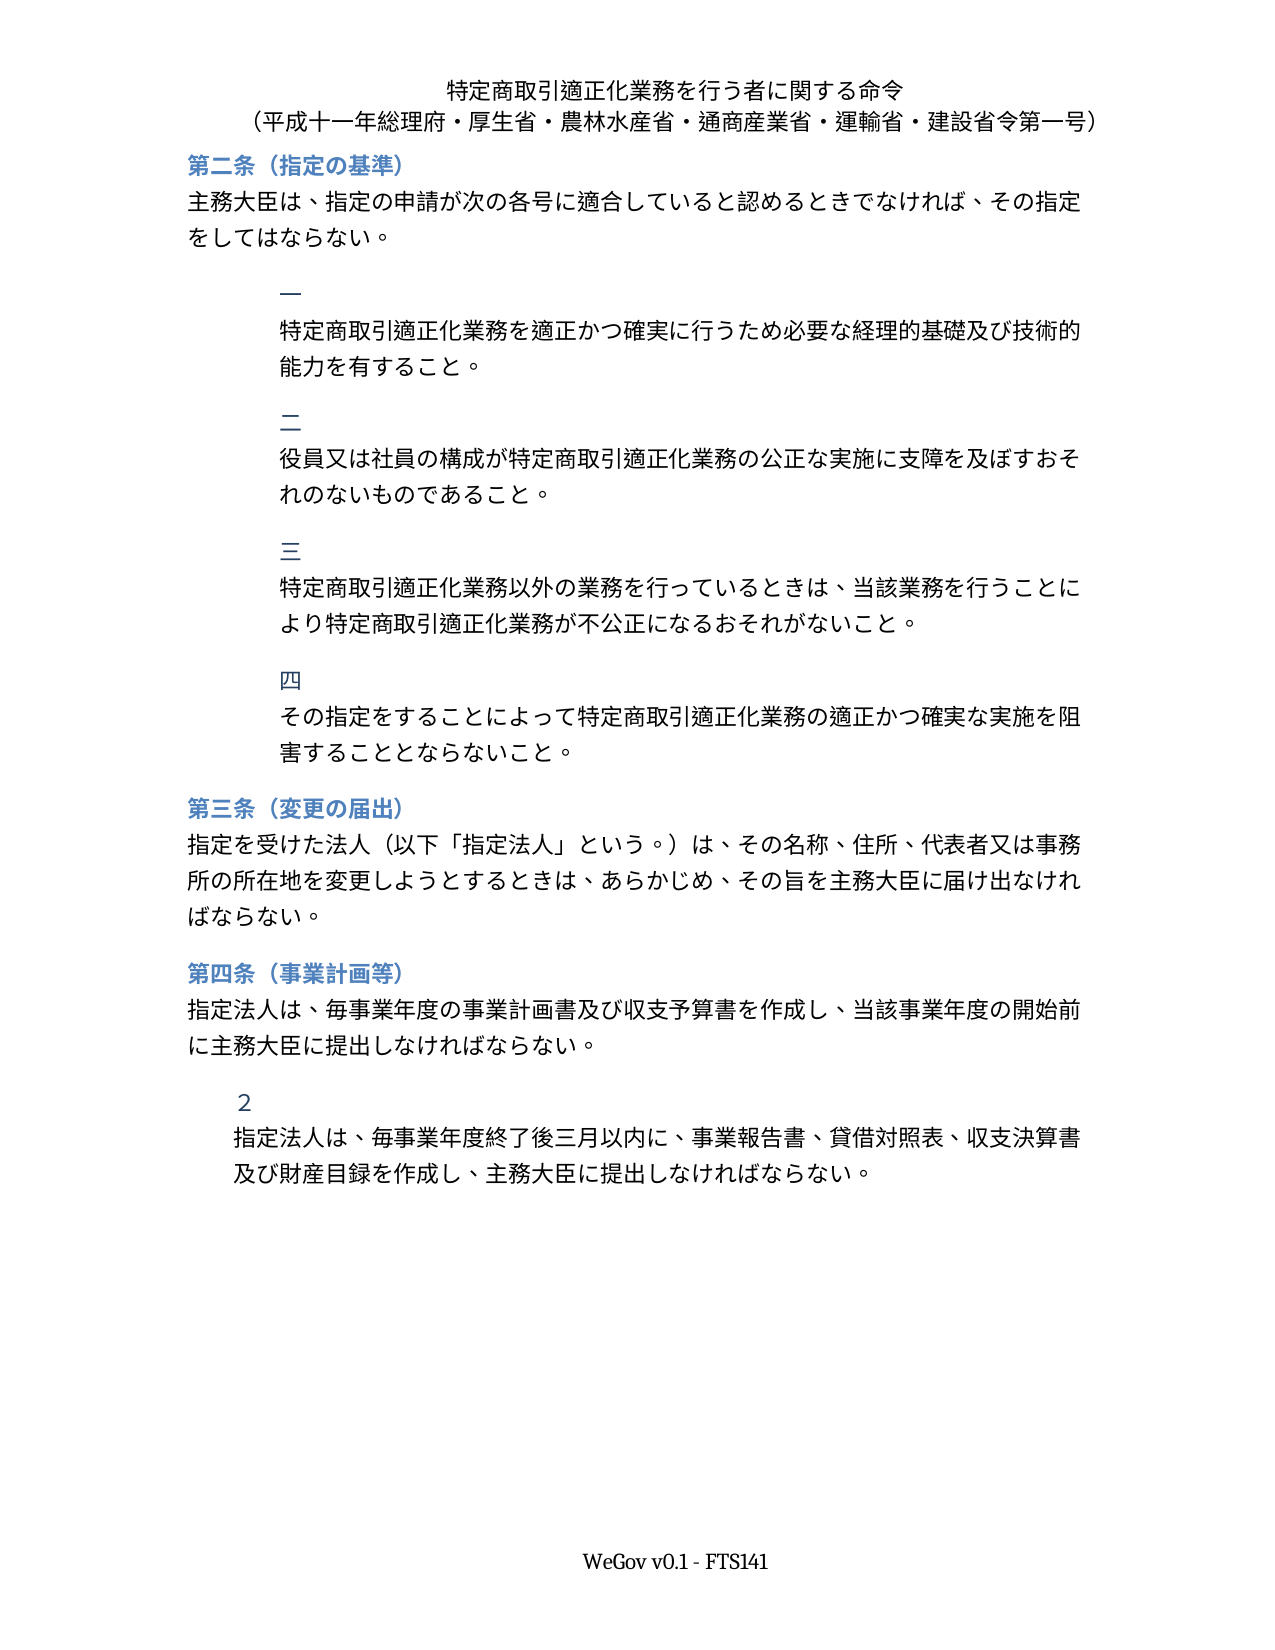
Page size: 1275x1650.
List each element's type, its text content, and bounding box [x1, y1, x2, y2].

subtitle 三 [279, 536, 1087, 567]
text 指定法人は、毎事業年度の事業計画書及び収支予算書を作成し、当該事業年度の開始前に主務大臣に提出しなければならない。 [187, 994, 1087, 1061]
text 特定商取引適正化業務を適正かつ確実に行うため必要な経理的基礎及び技術的能力を有すること。 [279, 314, 1087, 382]
subtitle 第三条（変更の届出） [187, 793, 1087, 824]
text 指定法人は、毎事業年度終了後三月以内に、事業報告書、貸借対照表、収支決算書及び財産目録を作成し、主務大臣に提出しなければならない。 [233, 1122, 1087, 1189]
text 主務大臣は、指定の申請が次の各号に適合していると認めるときでなければ、その指定をしてはならない。 [187, 186, 1087, 253]
subtitle 四 [279, 664, 1087, 696]
text 特定商取引適正化業務以外の業務を行っているときは、当該業務を行うことにより特定商取引適正化業務が不公正になるおそれがないこと。 [279, 572, 1087, 639]
subtitle 第二条（指定の基準） [187, 150, 1087, 181]
subtitle 第四条（事業計画等） [187, 958, 1087, 989]
subtitle 一 [279, 279, 1087, 310]
text 役員又は社員の構成が特定商取引適正化業務の公正な実施に支障を及ぼすおそれのないものであること。 [279, 443, 1087, 510]
subtitle 二 [279, 407, 1087, 438]
text 指定を受けた法人（以下「指定法人」という。）は、その名称、住所、代表者又は事務所の所在地を変更しようとするときは、あらかじめ、その旨を主務大臣に届け出なければならない。 [187, 829, 1087, 932]
subtitle ２ [233, 1086, 1087, 1118]
text その指定をすることによって特定商取引適正化業務の適正かつ確実な実施を阻害することとならないこと。 [279, 701, 1087, 768]
